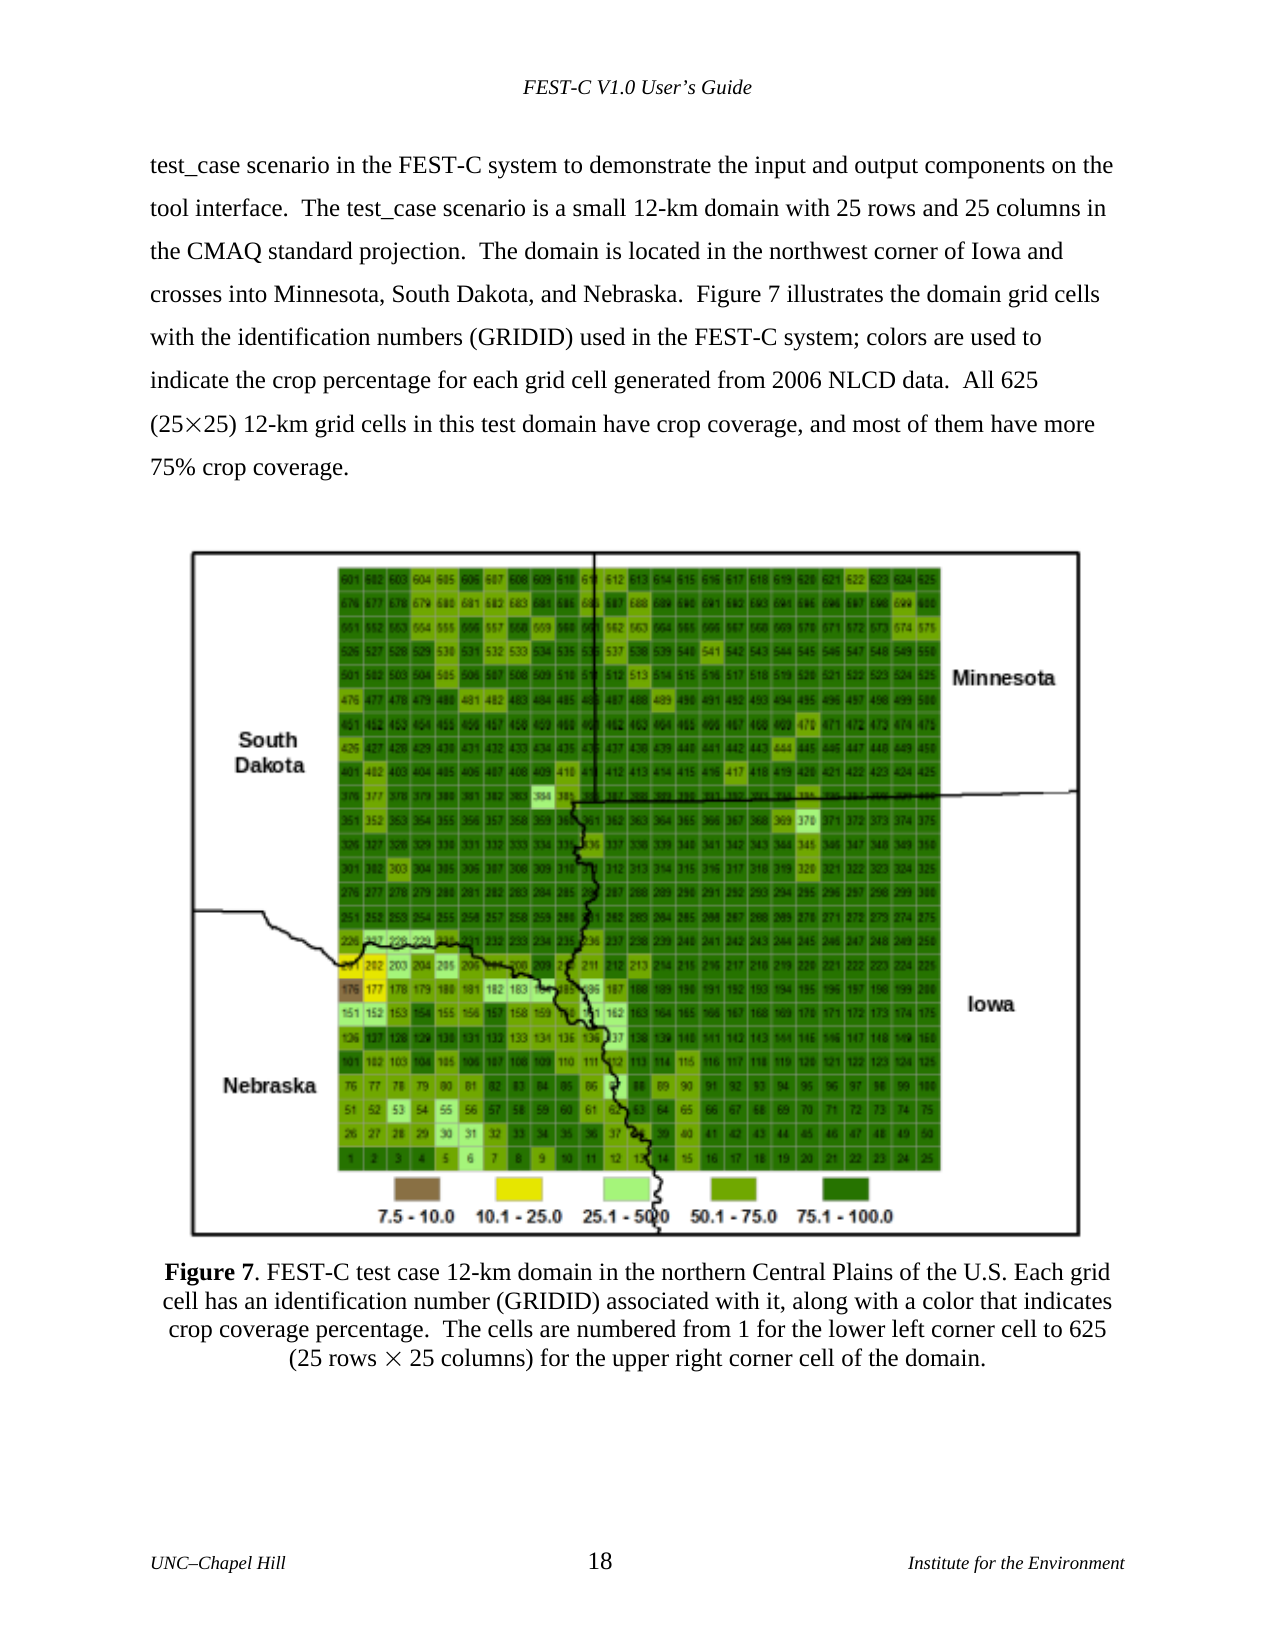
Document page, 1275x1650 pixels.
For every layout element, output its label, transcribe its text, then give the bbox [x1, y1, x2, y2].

text Figure 7. FEST-C test case 12-km domain in the northern Central Plains of the U.S. Each grid cell has an identification number (GRIDID) associated with it, along with a color that indicates crop coverage percentage. The cells are numbered from 1 for the lower left corner cell to 625 (25 rows 25 columns) for the upper right corner cell of the domain. [150, 1257, 1125, 1372]
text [150, 150, 1125, 481]
